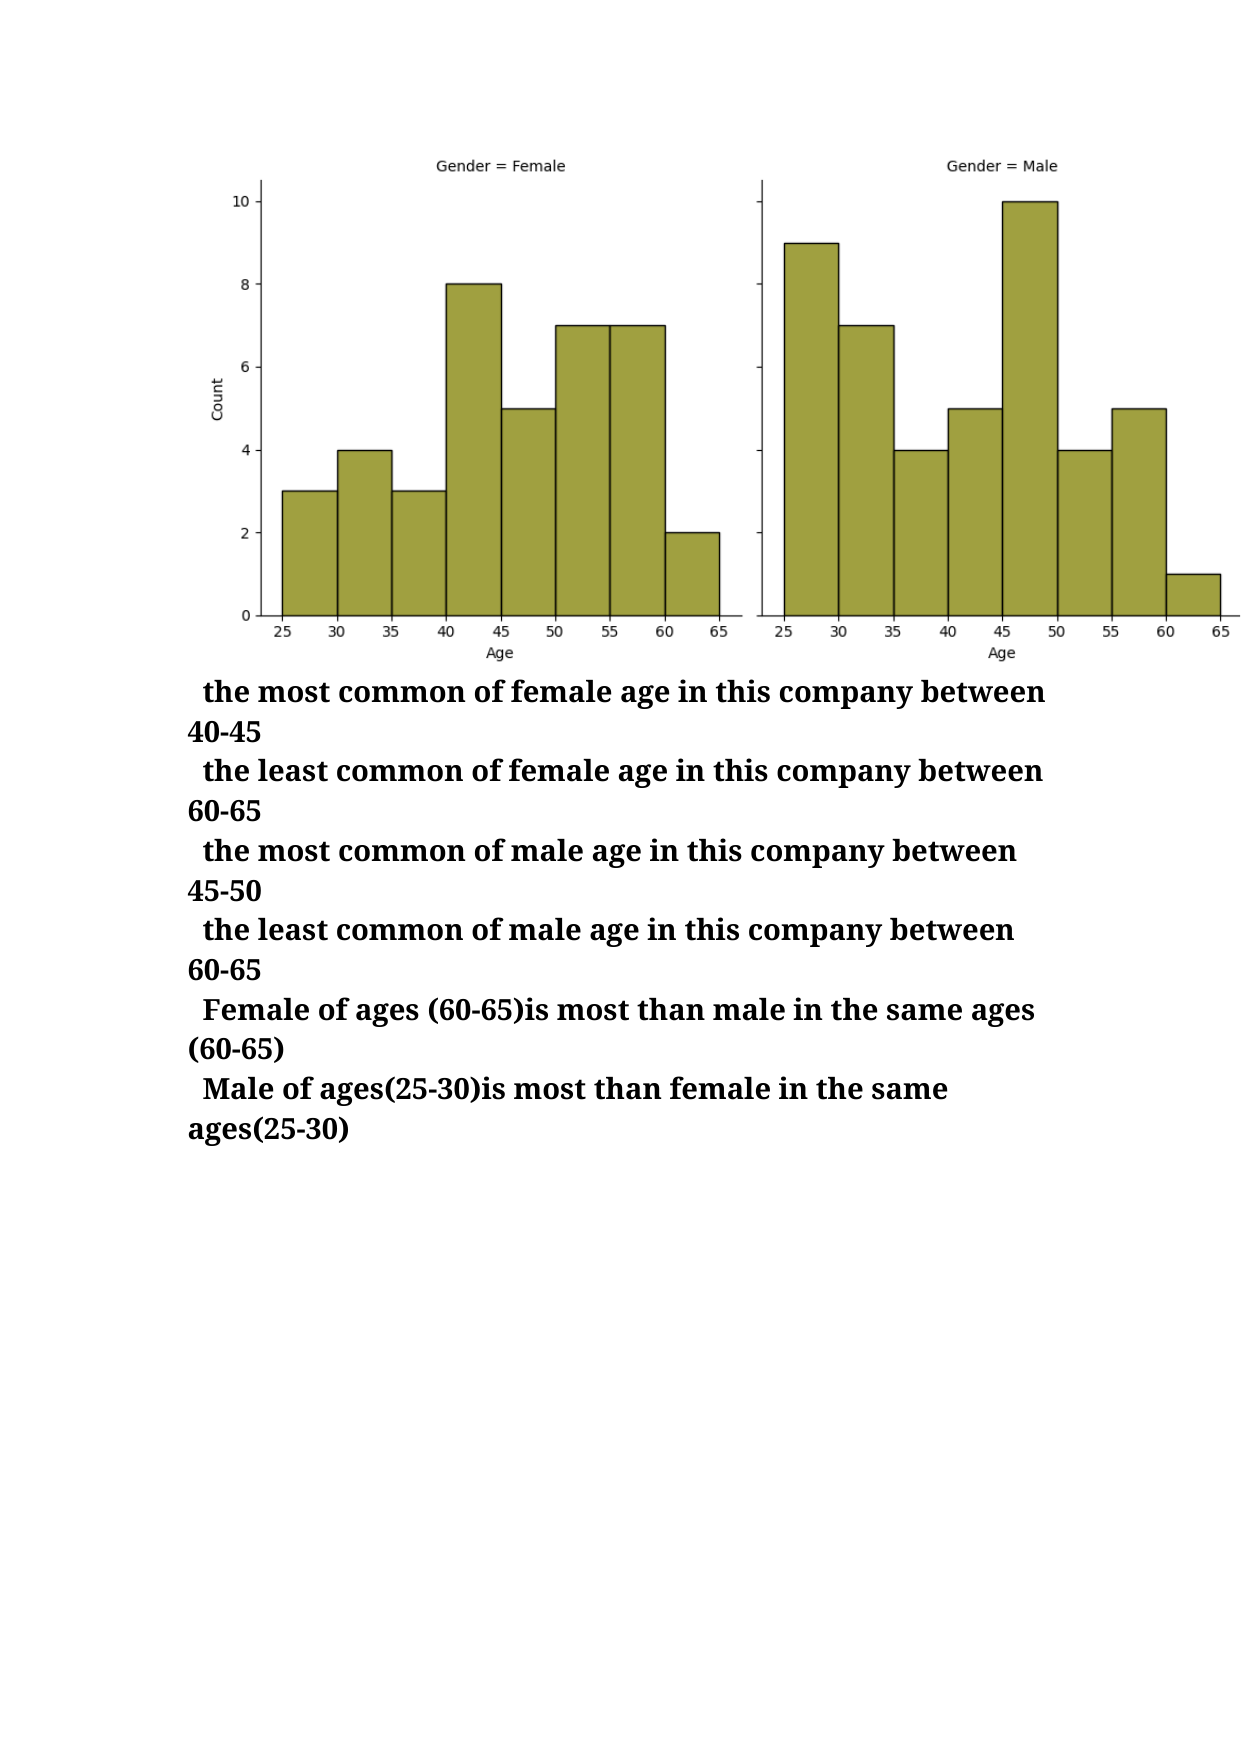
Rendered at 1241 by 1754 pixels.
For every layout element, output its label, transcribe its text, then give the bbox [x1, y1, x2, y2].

text the most common of female age in this company between 40-45 [187, 671, 1053, 751]
text the least common of female age in this company between 60-65 [187, 751, 1053, 830]
text Female of ages (60-65)is most than male in the same ages (60-65) [187, 989, 1053, 1068]
picture [200, 150, 1241, 672]
text the most common of male age in this company between 45-50 [187, 830, 1053, 909]
text Male of ages(25-30)is most than female in the same ages(25-30) [187, 1068, 1053, 1148]
text the least common of male age in this company between 60-65 [187, 909, 1053, 989]
